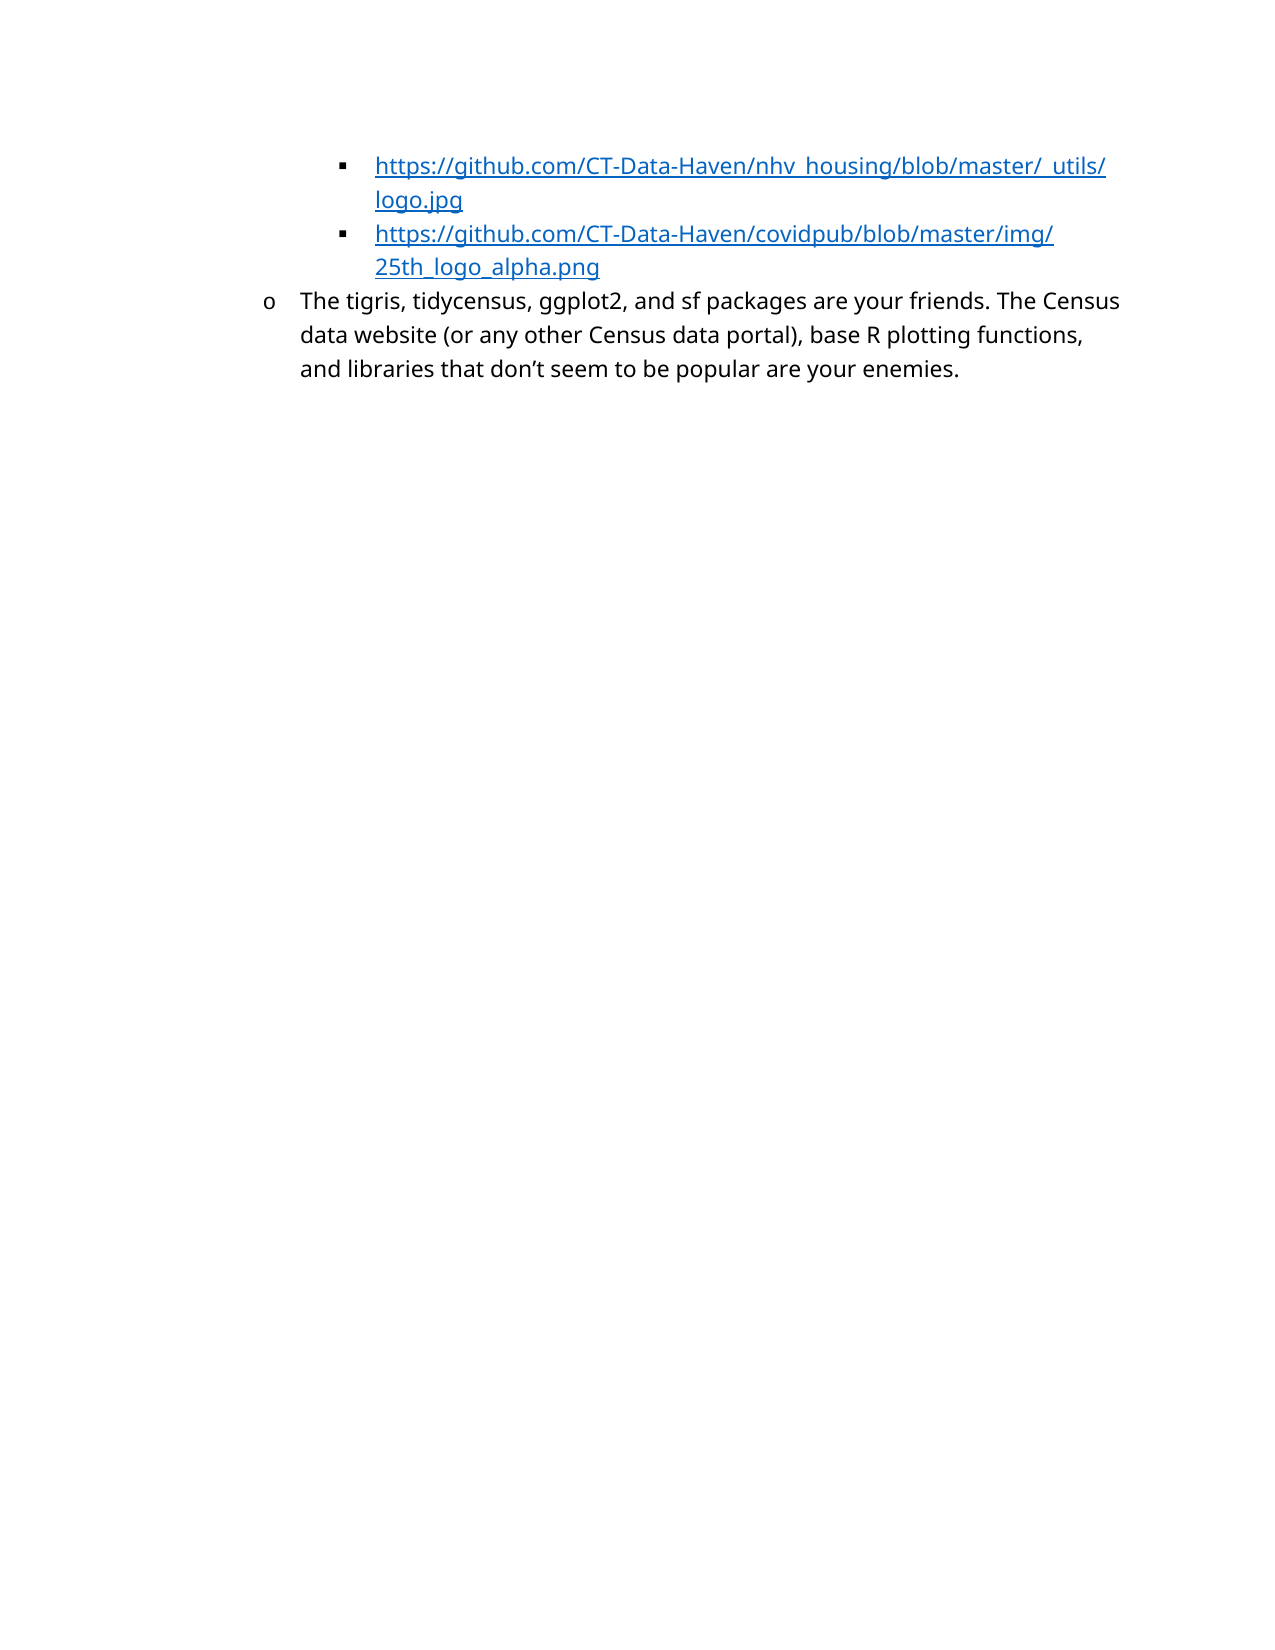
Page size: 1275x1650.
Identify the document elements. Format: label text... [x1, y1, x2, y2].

list https://github.com/CT-Data-Haven/covidpub/blob/master/img/25th_logo_alpha.png [337, 217, 1125, 282]
list The tigris, tidycensus, ggplot2, and sf packages are your friends. The Census data website (or any other Census data portal), base R plotting functions, and libraries that don’t seem to be popular are your enemies. [262, 285, 1125, 384]
list https://github.com/CT-Data-Haven/nhv_housing/blob/master/_utils/logo.jpg [337, 150, 1125, 215]
